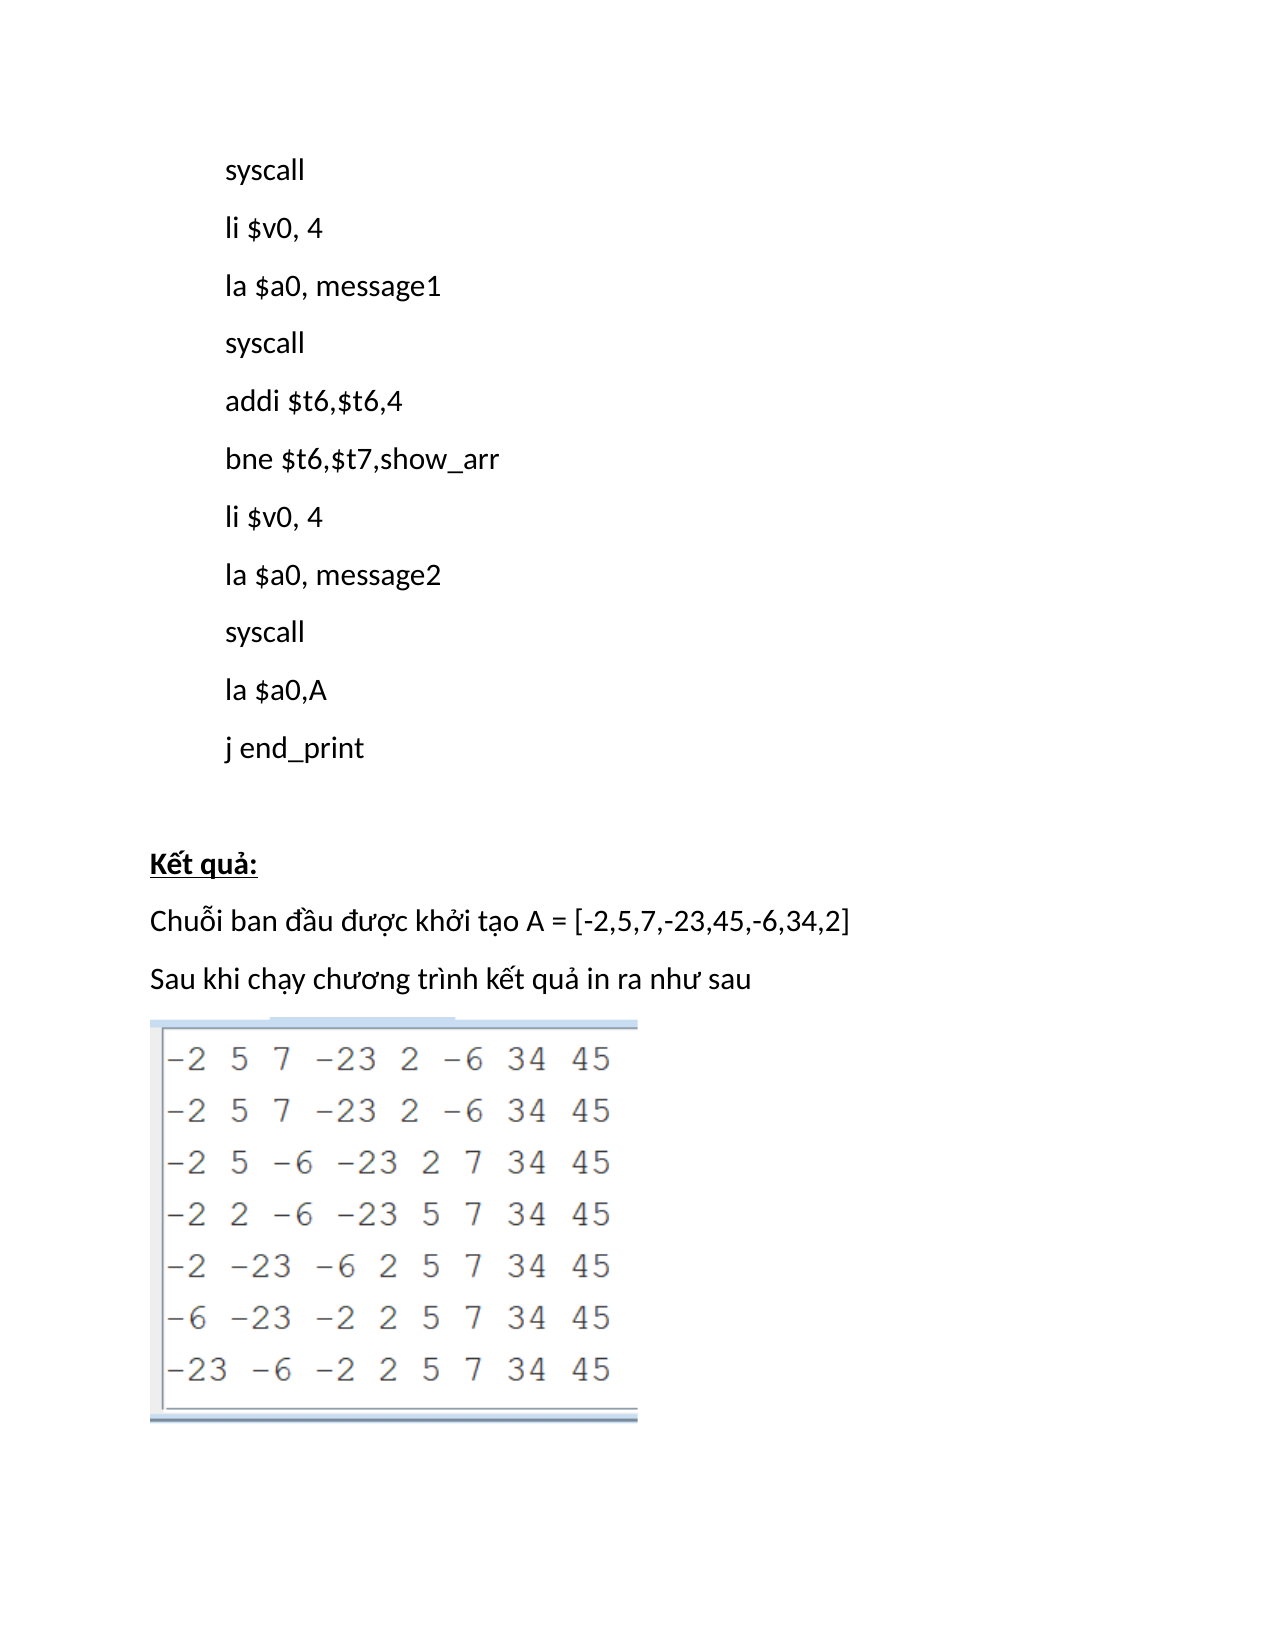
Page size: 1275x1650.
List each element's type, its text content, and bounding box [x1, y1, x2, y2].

text la $a0, message1 [150, 266, 1125, 304]
text bne $t6,$t7,show_arr [150, 439, 1125, 477]
picture [150, 1017, 638, 1425]
text syscall [150, 150, 1125, 188]
text li $v0, 4 [150, 497, 1125, 535]
text Kết quả: [150, 844, 1125, 882]
text Chuỗi ban đầu được khởi tạo A = [-2,5,7,-23,45,-6,34,2] [150, 902, 1125, 940]
text la $a0,A [150, 670, 1125, 708]
text addi $t6,$t6,4 [150, 381, 1125, 419]
text la $a0, message2 [150, 555, 1125, 593]
text syscall [150, 612, 1125, 651]
text j end_print [150, 728, 1125, 766]
text syscall [150, 323, 1125, 362]
text li $v0, 4 [150, 208, 1125, 246]
text Sau khi chạy chương trình kết quả in ra như sau [150, 959, 1125, 997]
